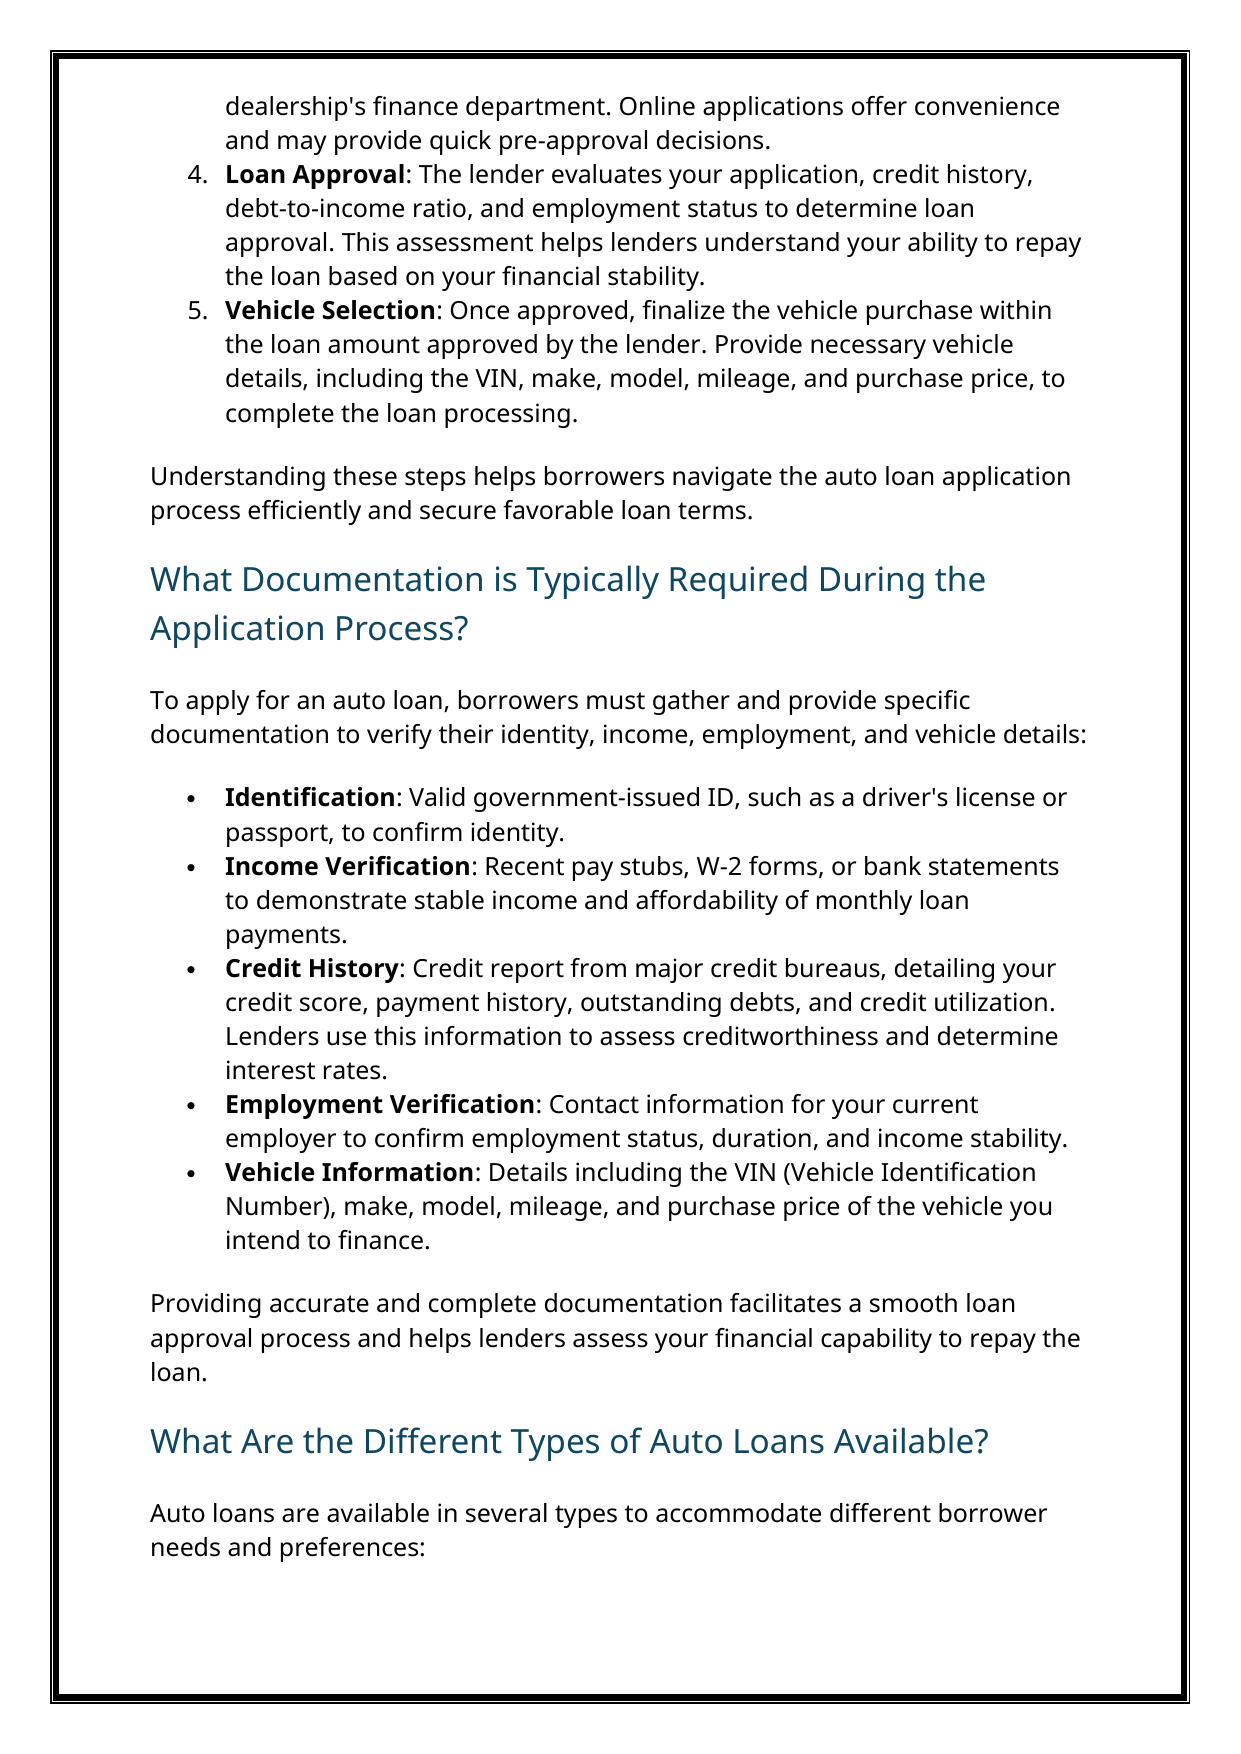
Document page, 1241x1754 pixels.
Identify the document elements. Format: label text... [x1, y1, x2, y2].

text Auto loans are available in several types to accommodate different borrower needs and preferences: [150, 1496, 1090, 1564]
subtitle What Documentation is Typically Required During the Application Process? [150, 556, 1090, 650]
list Identification: Valid government-issued ID, such as a driver's license or passport, to confirm identity. [187, 780, 1090, 848]
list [187, 89, 1090, 157]
text Understanding these steps helps borrowers navigate the auto loan application process efficiently and secure favorable loan terms. [150, 458, 1090, 527]
list Credit History: Credit report from major credit bureaus, detailing your credit score, payment history, outstanding debts, and credit utilization. Lenders use this information to assess creditworthiness and determine interest rates. [187, 950, 1090, 1087]
subtitle What Are the Different Types of Auto Loans Available? [150, 1417, 1090, 1463]
list Employment Verification: Contact information for your current employer to confirm employment status, duration, and income stability. [187, 1087, 1090, 1155]
list Income Verification: Recent pay stubs, W-2 forms, or bank statements to demonstrate stable income and affordability of monthly loan payments. [187, 848, 1090, 950]
list Loan Approval: The lender evaluates your application, credit history, debt-to-income ratio, and employment status to determine loan approval. This assessment helps lenders understand your ability to repay the loan based on your financial stability. [187, 157, 1090, 293]
text To apply for an auto loan, borrowers must gather and provide specific documentation to verify their identity, income, employment, and vehicle details: [150, 683, 1090, 751]
text Providing accurate and complete documentation facilitates a smooth loan approval process and helps lenders assess your financial capability to repay the loan. [150, 1286, 1090, 1388]
list Vehicle Selection: Once approved, finalize the vehicle purchase within the loan amount approved by the lender. Provide necessary vehicle details, including the VIN, make, model, mileage, and purchase price, to complete the loan processing. [187, 293, 1090, 429]
list Vehicle Information: Details including the VIN (Vehicle Identification Number), make, model, mileage, and purchase price of the vehicle you intend to finance. [187, 1155, 1090, 1257]
